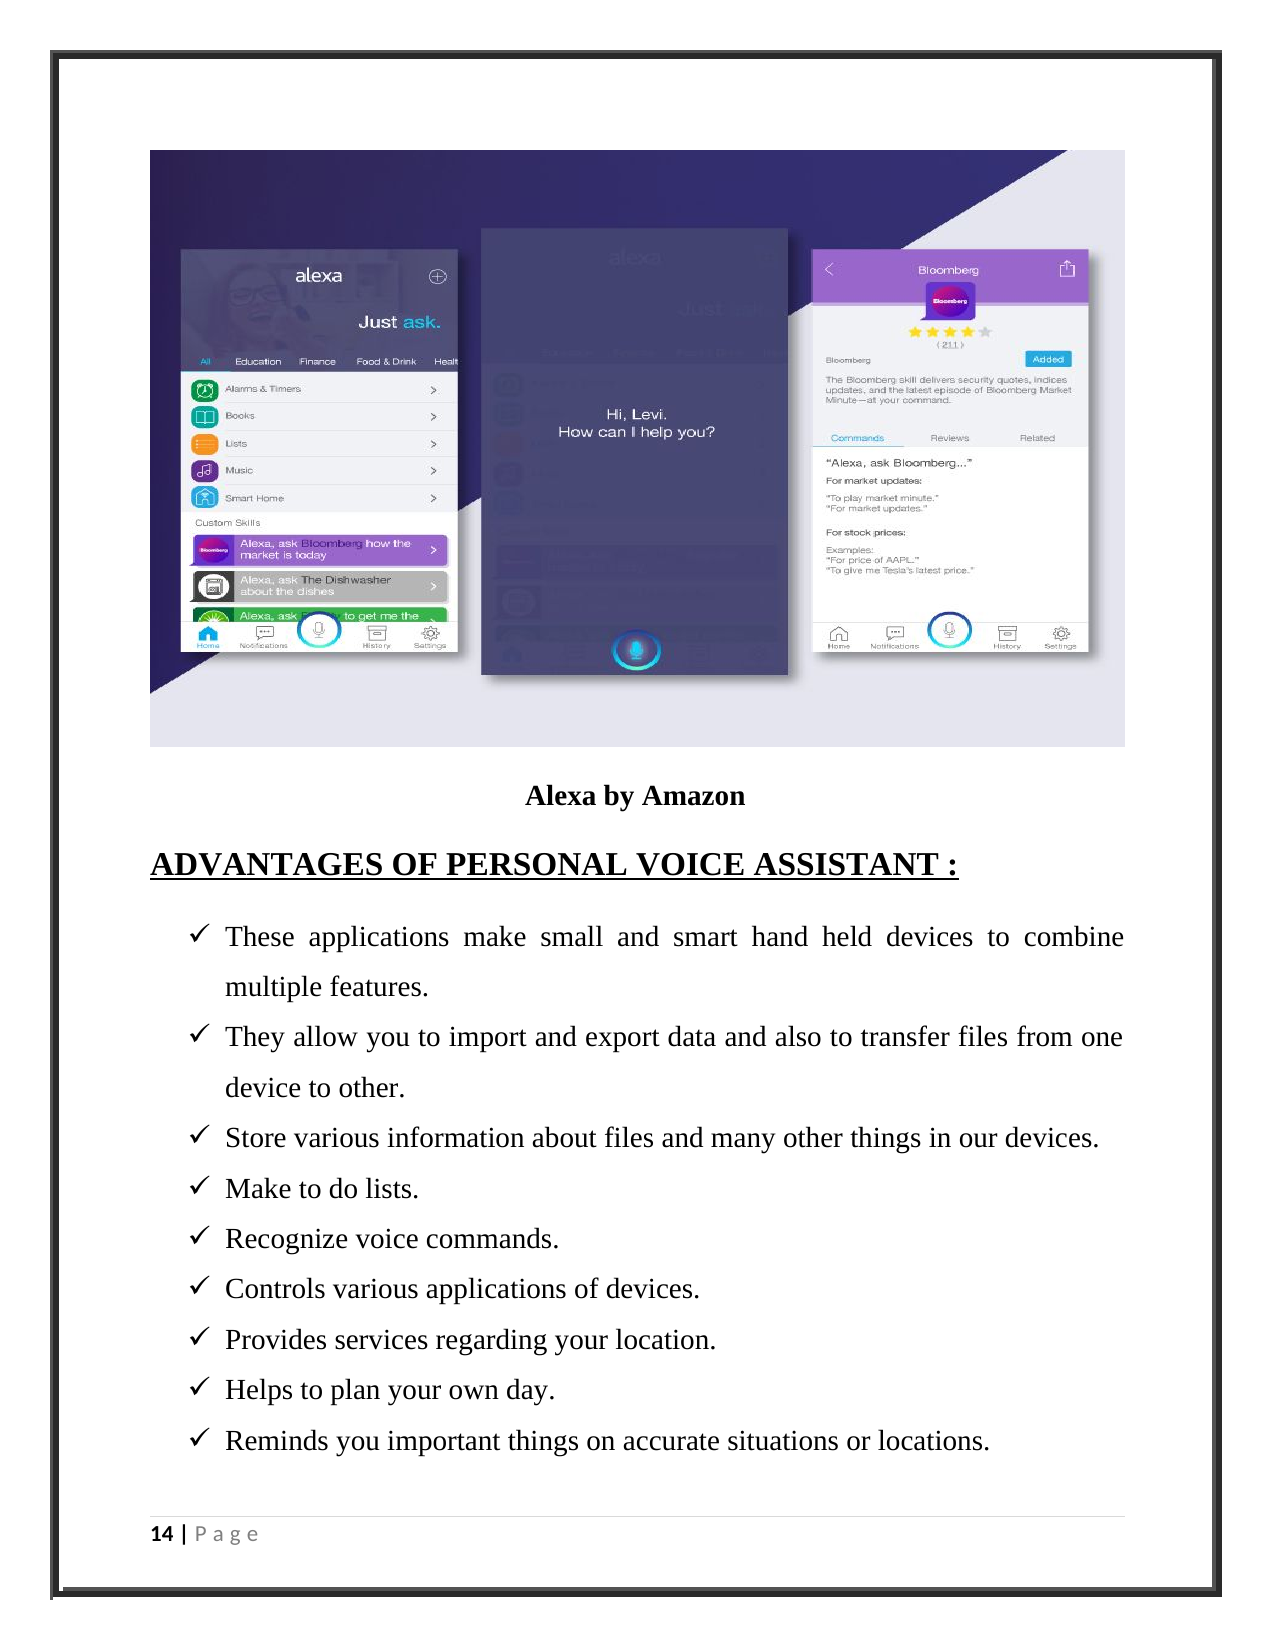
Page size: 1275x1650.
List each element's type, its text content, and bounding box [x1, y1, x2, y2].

list Reminds you important things on accurate situations or locations. [187, 1423, 1125, 1456]
list They allow you to import and export data and also to transfer files from one device to other. [187, 1019, 1125, 1103]
text ADVANTAGES OF PERSONAL VOICE ASSISTANT : [150, 845, 1125, 883]
list Recognize voice commands. [187, 1221, 1125, 1255]
text Alexa by Amazon [150, 778, 1125, 811]
list Controls various applications of devices. [187, 1272, 1125, 1305]
list These applications make small and smart hand held devices to combine multiple features. [187, 919, 1125, 1003]
picture [150, 150, 1125, 747]
list Provides services regarding your location. [187, 1322, 1125, 1356]
list Helps to plan your own day. [187, 1372, 1125, 1406]
list Store various information about files and many other things in our devices. [187, 1120, 1125, 1154]
list Make to do lists. [187, 1171, 1125, 1204]
